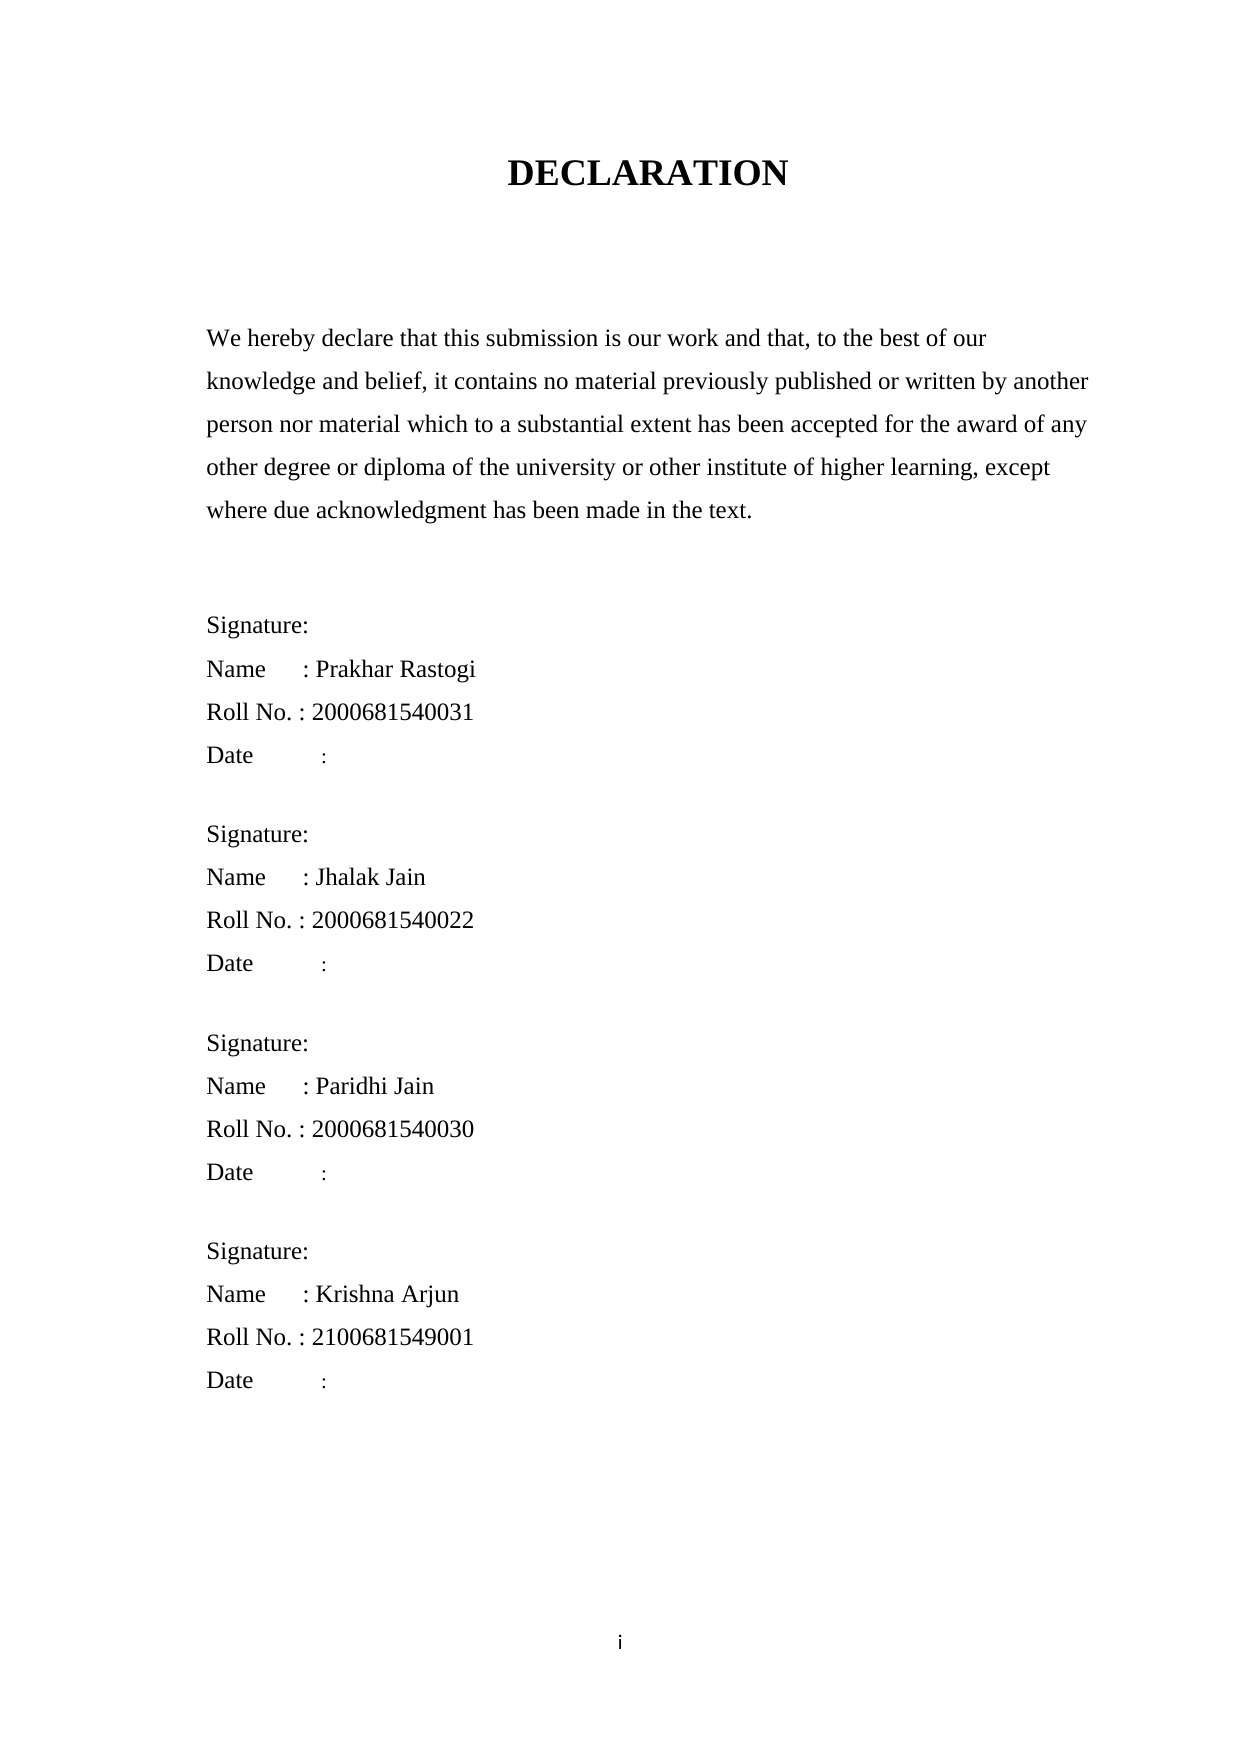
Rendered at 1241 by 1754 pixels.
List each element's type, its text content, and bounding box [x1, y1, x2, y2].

text Name : Prakhar Rastogi [206, 654, 1090, 682]
text Signature: [206, 819, 1090, 848]
text Roll No. : 2000681540022 [206, 905, 1090, 934]
text Signature: [206, 611, 1090, 639]
text Roll No. : 2000681540031 [206, 697, 1090, 726]
text DECLARATION [206, 150, 1090, 193]
text Date : [206, 948, 1090, 977]
text We hereby declare that this submission is our work and that, to the best of our knowledge and belief, it contains no material previously published or written by another person nor material which to a substantial extent has been accepted for the award of any other degree or diploma of the university or other institute of higher learning, except where due acknowledgment has been made in the text. [206, 323, 1090, 524]
text Date : [206, 1157, 1090, 1186]
text Roll No. : 2000681540030 [206, 1114, 1090, 1143]
text Name : Paridhi Jain [206, 1071, 1090, 1099]
text Name : Jhalak Jain [206, 862, 1090, 891]
text Date : [206, 1366, 1090, 1394]
text Roll No. : 2100681549001 [206, 1322, 1090, 1351]
text Signature: [206, 1236, 1090, 1265]
text Signature: [206, 1028, 1090, 1056]
text Date : [206, 740, 1090, 769]
text Name : Krishna Arjun [206, 1279, 1090, 1308]
